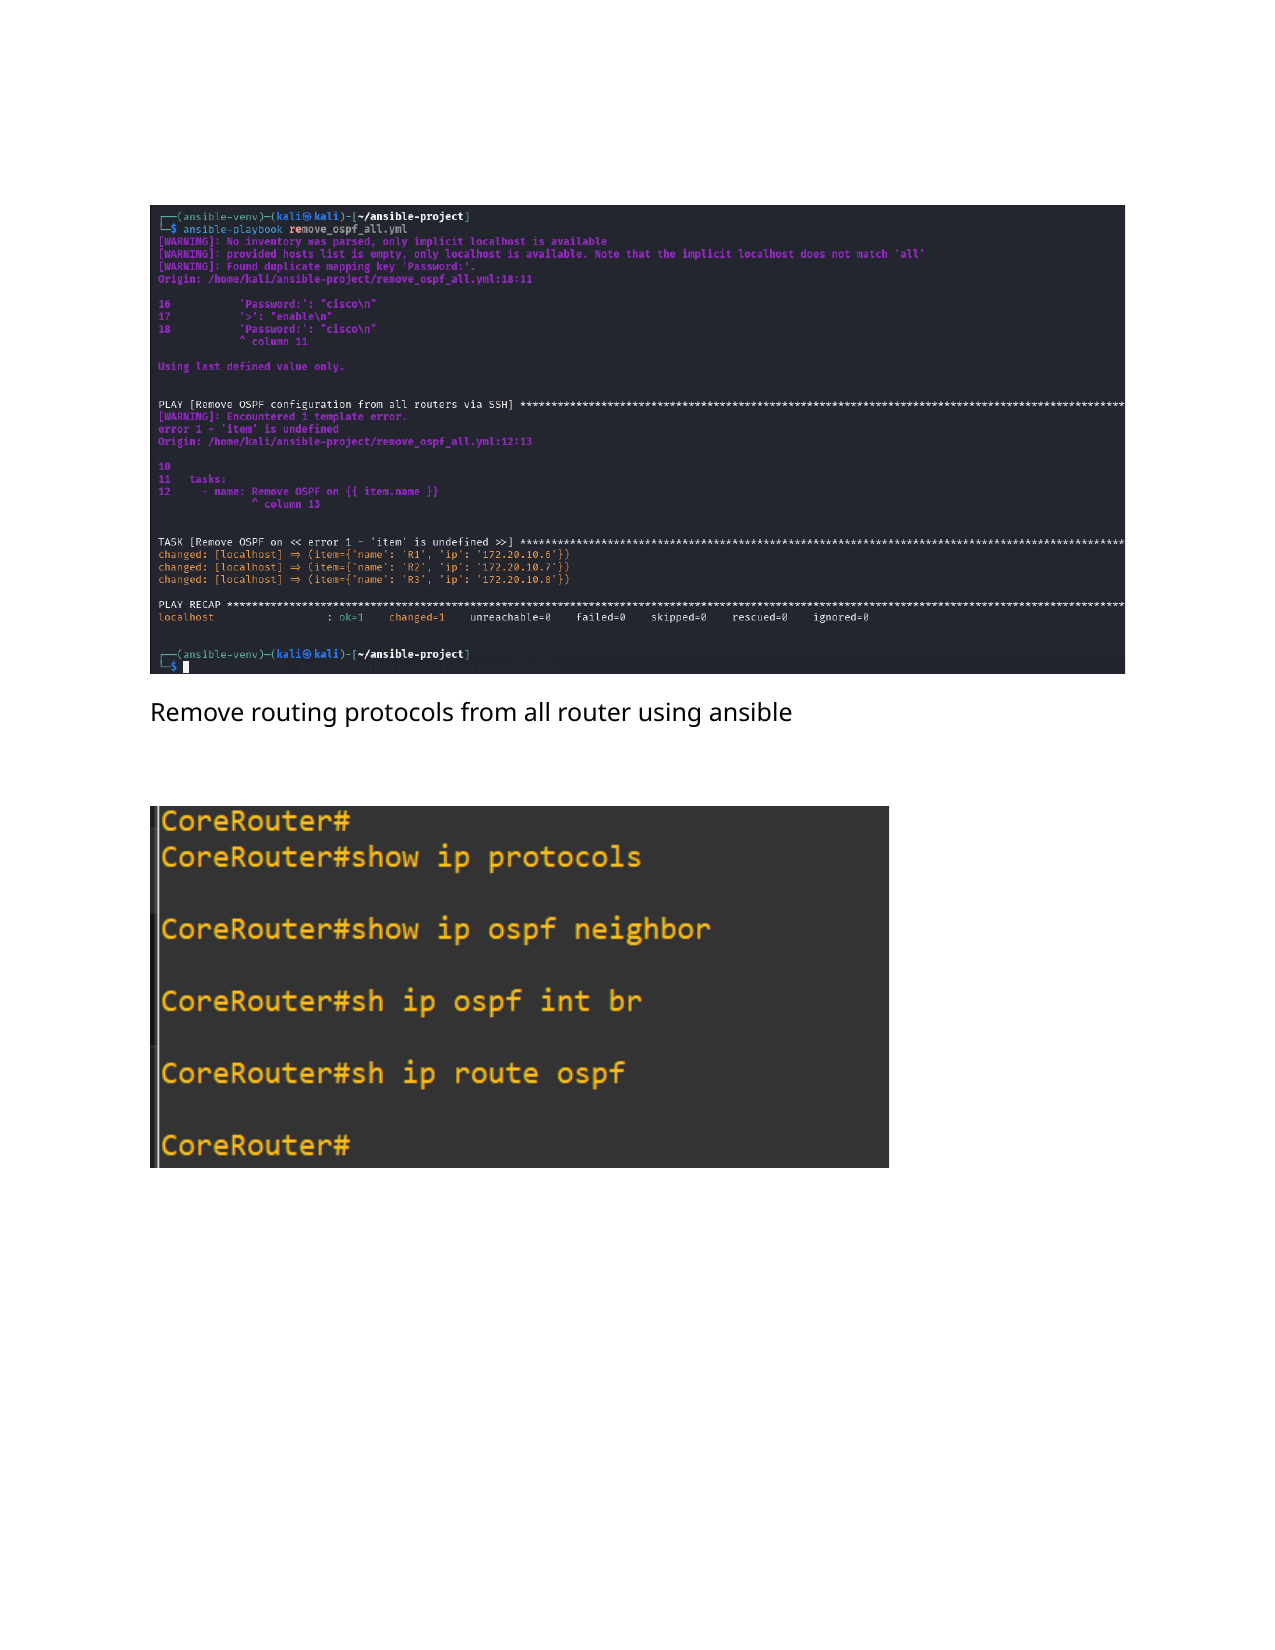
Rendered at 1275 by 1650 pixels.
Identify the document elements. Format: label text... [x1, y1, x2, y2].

text Remove routing protocols from all router using ansible [150, 695, 1125, 729]
picture [150, 205, 1125, 674]
picture [150, 806, 890, 1168]
